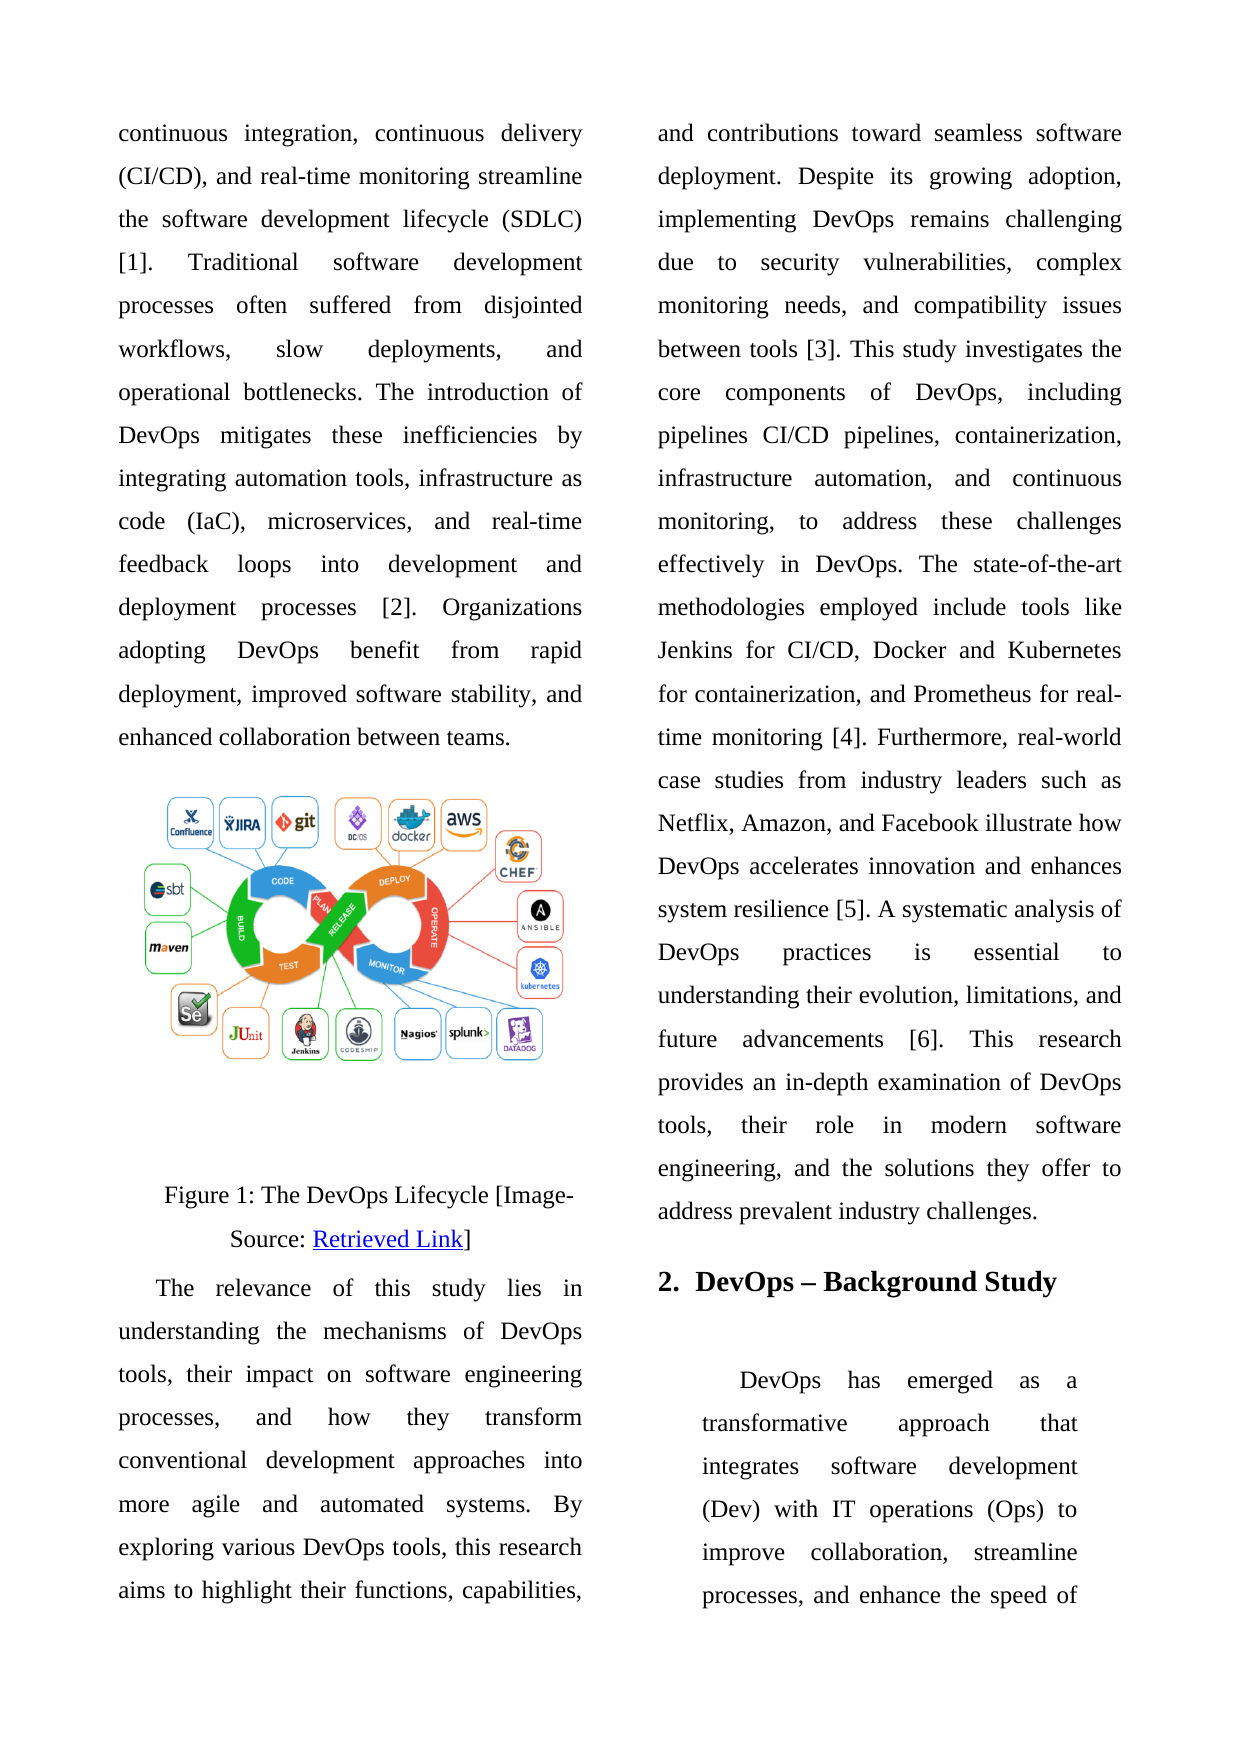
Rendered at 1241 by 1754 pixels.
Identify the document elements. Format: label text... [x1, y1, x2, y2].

text Figure 1: The DevOps Lifecycle [Image-Source: Retrieved Link] [118, 1181, 583, 1252]
text DevOps – Background Study [658, 1264, 1122, 1298]
text The relevance of this study lies in understanding the mechanisms of DevOps tools, their impact on software engineering processes, and how they transform conventional development approaches into more agile and automated systems. By exploring various DevOps tools, this research aims to highlight their functions, capabilities, and contributions toward seamless software deployment. Despite its growing adoption, implementing DevOps remains challenging due to security vulnerabilities, complex monitoring needs, and compatibility issues between tools [3]. This study investigates the core components of DevOps, including pipelines CI/CD pipelines, containerization, infrastructure automation, and continuous monitoring, to address these challenges effectively in DevOps. The state-of-the-art methodologies employed include tools like Jenkins for CI/CD, Docker and Kubernetes for containerization, and Prometheus for real-time monitoring [4]. Furthermore, real-world case studies from industry leaders such as Netflix, Amazon, and Facebook illustrate how DevOps accelerates innovation and enhances system resilience [5]. A systematic analysis of DevOps practices is essential to understanding their evolution, limitations, and future advancements [6]. This research provides an in-depth examination of DevOps tools, their role in modern software engineering, and the solutions they offer to address prevalent industry challenges. [658, 118, 1122, 1225]
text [702, 1365, 1078, 1609]
picture [121, 783, 590, 1077]
text The relevance of this study lies in understanding the mechanisms of DevOps tools, their impact on software engineering processes, and how they transform conventional development approaches into more agile and automated systems. By exploring various DevOps tools, this research aims to highlight their functions, capabilities, and contributions toward seamless software deployment. Despite its growing adoption, implementing DevOps remains challenging due to security vulnerabilities, complex monitoring needs, and compatibility issues between tools [3]. This study investigates the core components of DevOps, including pipelines CI/CD pipelines, containerization, infrastructure automation, and continuous monitoring, to address these challenges effectively in DevOps. The state-of-the-art methodologies employed include tools like Jenkins for CI/CD, Docker and Kubernetes for containerization, and Prometheus for real-time monitoring [4]. Furthermore, real-world case studies from industry leaders such as Netflix, Amazon, and Facebook illustrate how DevOps accelerates innovation and enhances system resilience [5]. A systematic analysis of DevOps practices is essential to understanding their evolution, limitations, and future advancements [6]. This research provides an in-depth examination of DevOps tools, their role in modern software engineering, and the solutions they offer to address prevalent industry challenges. [118, 1273, 583, 1604]
